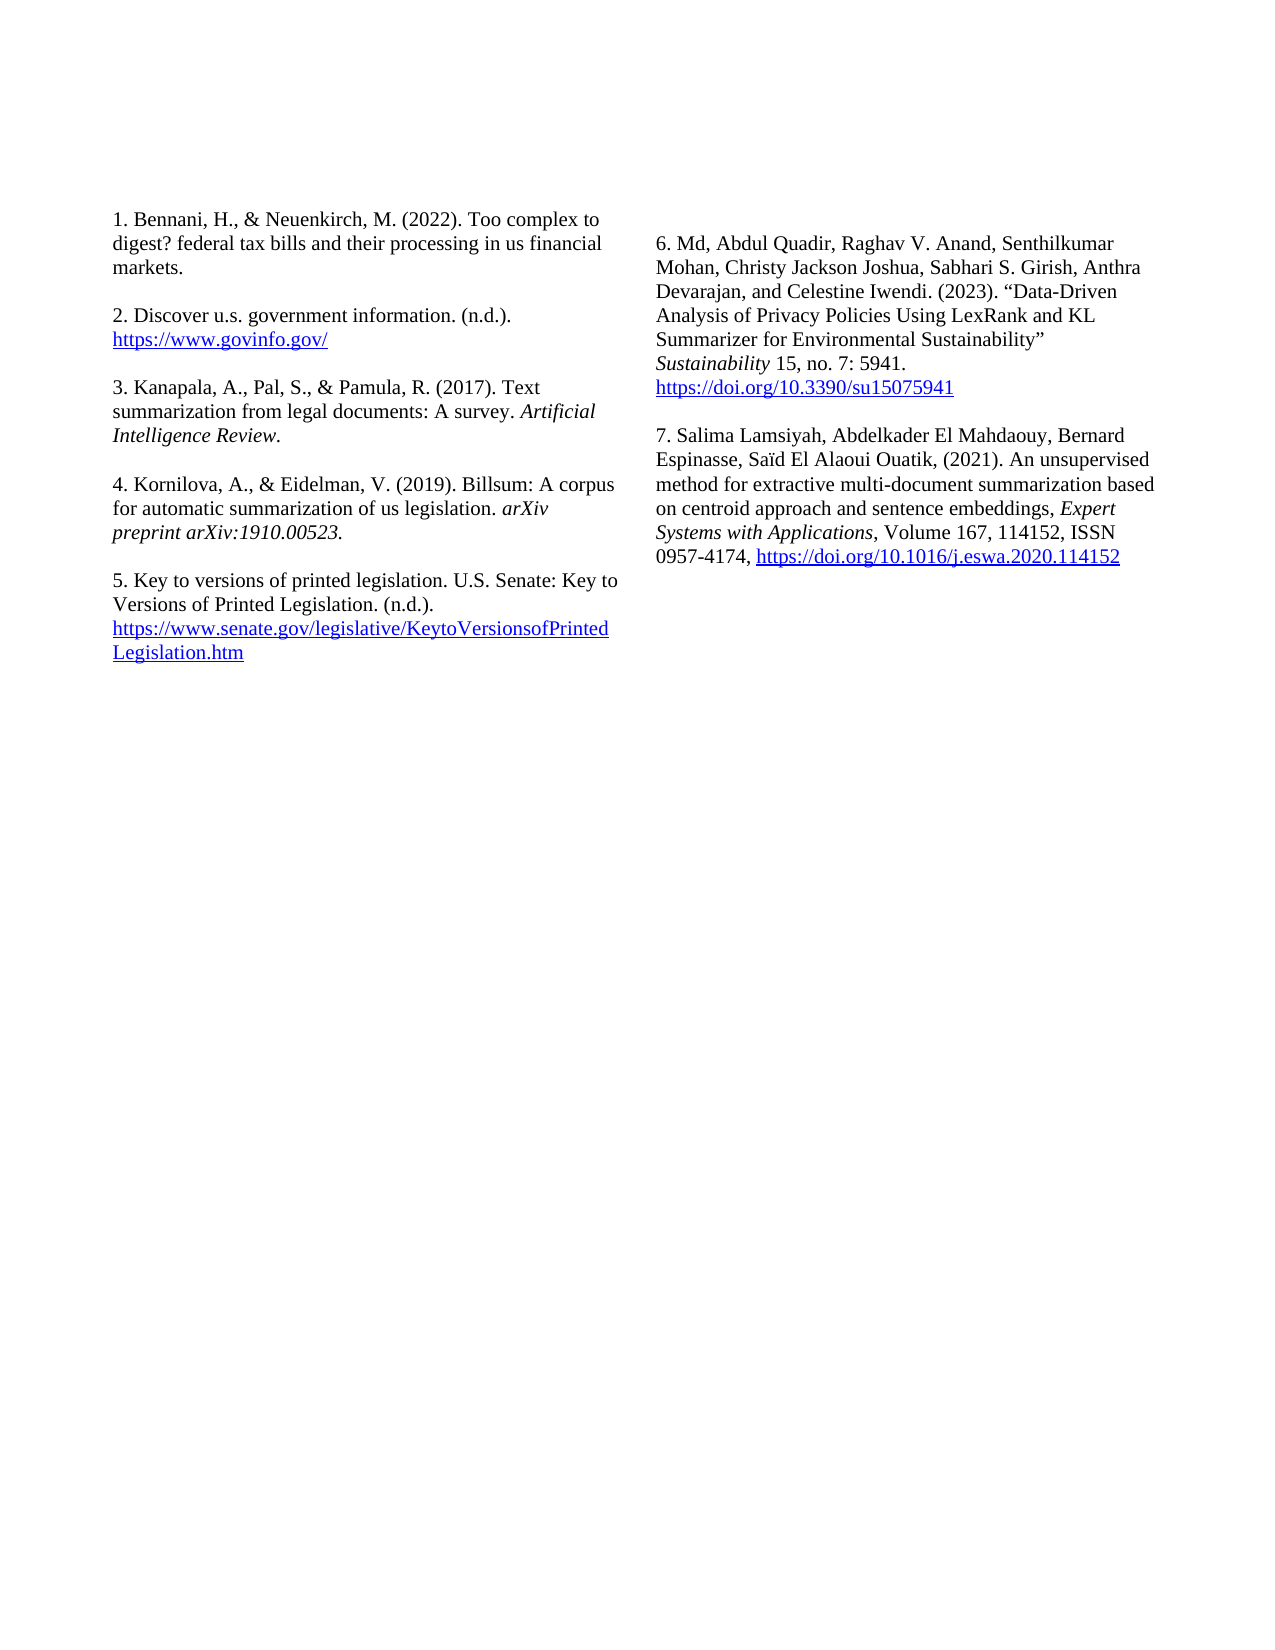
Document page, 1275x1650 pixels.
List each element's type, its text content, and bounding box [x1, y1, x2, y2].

text 2. Discover u.s. government information. (n.d.). https://www.govinfo.gov/ [112, 303, 619, 351]
text 7. Salima Lamsiyah, Abdelkader El Mahdaouy, Bernard Espinasse, Saïd El Alaoui Ouatik, (2021). An unsupervised method for extractive multi-document summarization based on centroid approach and sentence embeddings, Expert Systems with Applications, Volume 167, 114152, ISSN 0957-4174, https://doi.org/10.1016/j.eswa.2020.114152 [656, 423, 1162, 568]
text 5. Key to versions of printed legislation. U.S. Senate: Key to Versions of Printed Legislation. (n.d.). https://www.senate.gov/legislative/KeytoVersionsofPrintedLegislation.htm [112, 568, 619, 664]
text 3. Kanapala, A., Pal, S., & Pamula, R. (2017). Text summarization from legal documents: A survey. Artificial Intelligence Review. [112, 375, 619, 447]
text 6. Md, Abdul Quadir, Raghav V. Anand, Senthilkumar Mohan, Christy Jackson Joshua, Sabhari S. Girish, Anthra Devarajan, and Celestine Iwendi. (2023). “Data-Driven Analysis of Privacy Policies Using LexRank and KL Summarizer for Environmental Sustainability” Sustainability 15, no. 7: 5941. https://doi.org/10.3390/su15075941 [656, 231, 1162, 399]
text 4. Kornilova, A., & Eidelman, V. (2019). Billsum: A corpus for automatic summarization of us legislation. arXiv preprint arXiv:1910.00523. [112, 471, 619, 544]
text 1. Bennani, H., & Neuenkirch, M. (2022). Too complex to digest? federal tax bills and their processing in us financial markets. [112, 207, 619, 279]
